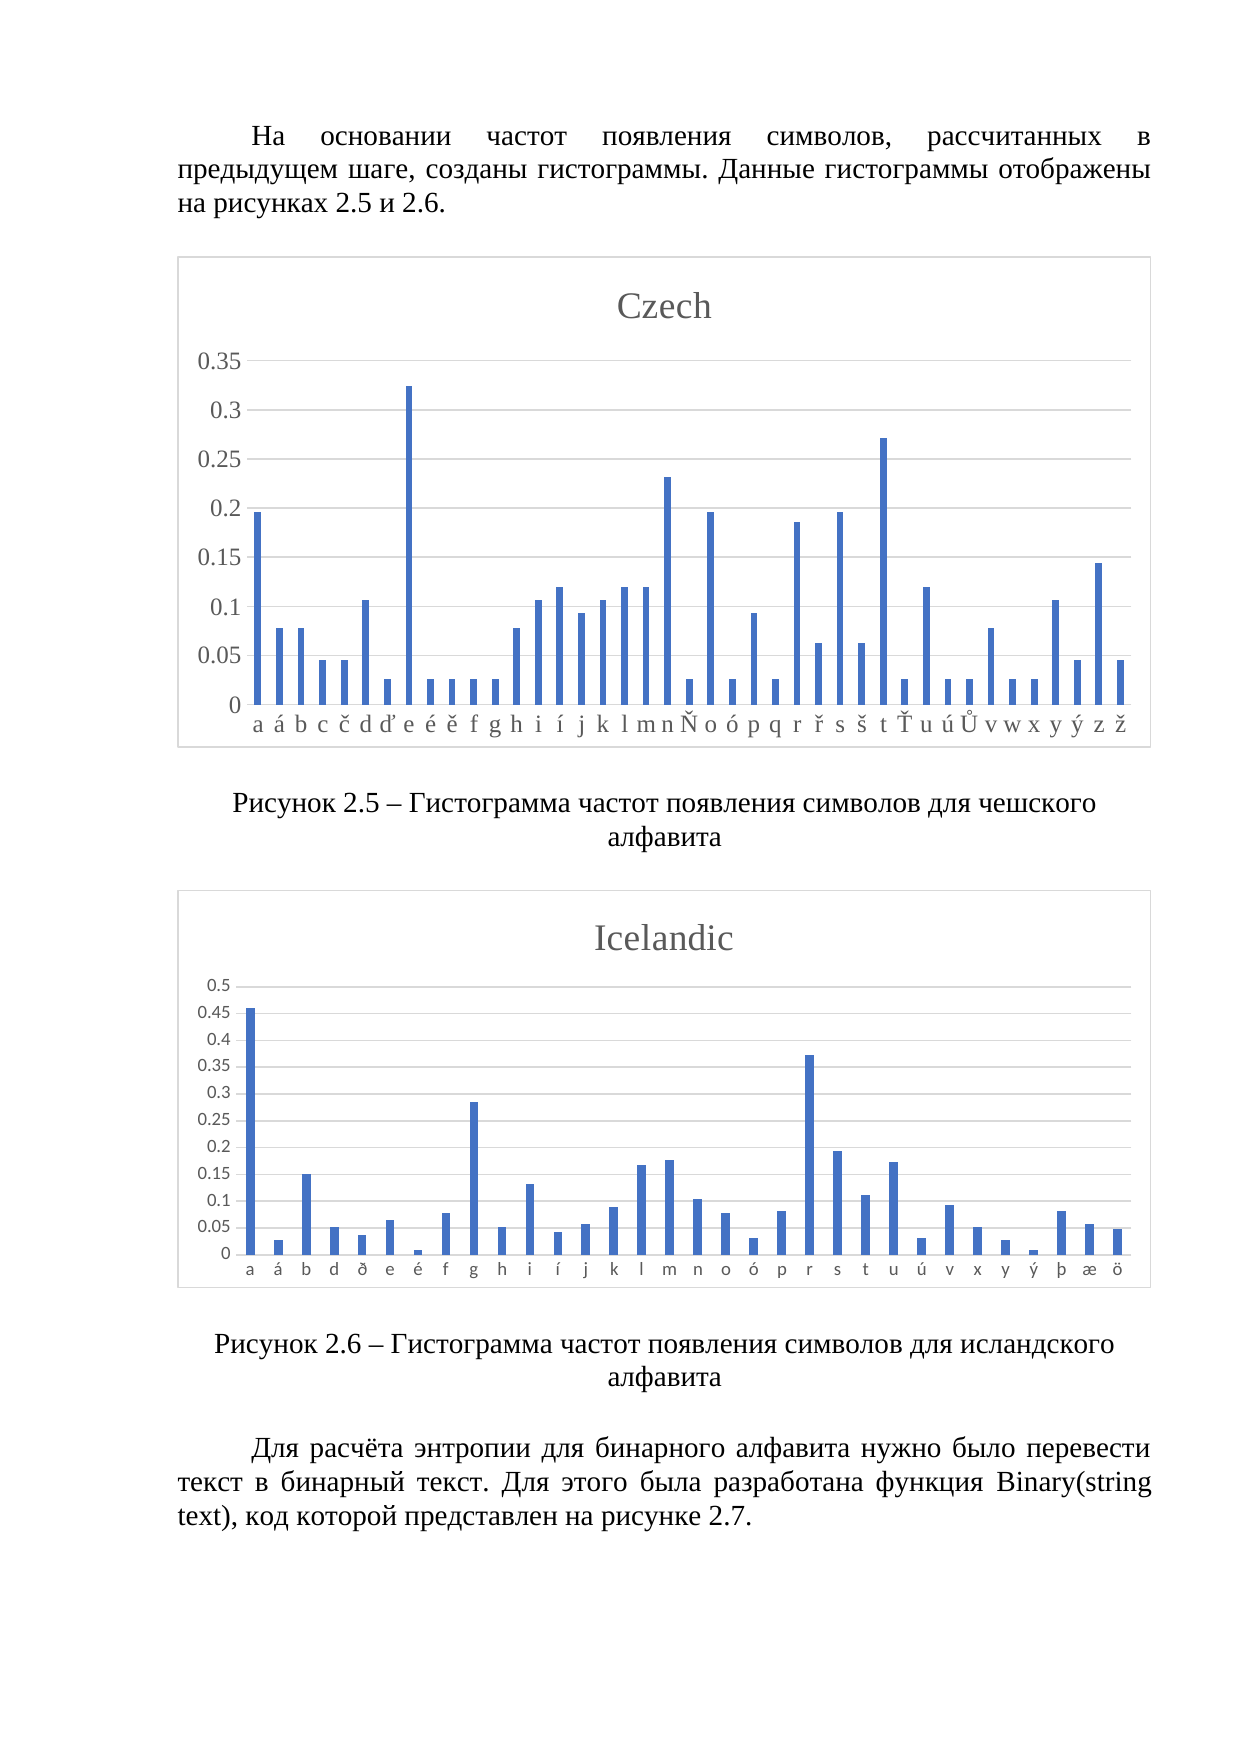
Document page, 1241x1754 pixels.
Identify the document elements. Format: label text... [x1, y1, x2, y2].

text Рисунок 2.6 – Гистограмма частот появления символов для исландского алфавита [177, 1326, 1152, 1393]
text Для расчёта энтропии для бинарного алфавита нужно было перевести текст в бинарный текст. Для этого была разработана функция Binary(string text), код которой представлен на рисунке 2.7. [177, 1431, 1152, 1531]
text Рисунок 2.5 – Гистограмма частот появления символов для чешского алфавита [177, 785, 1152, 852]
text На основании частот появления символов, рассчитанных в предыдущем шаге, созданы гистограммы. Данные гистограммы отображены на рисунках 2.5 и 2.6. [177, 118, 1152, 219]
